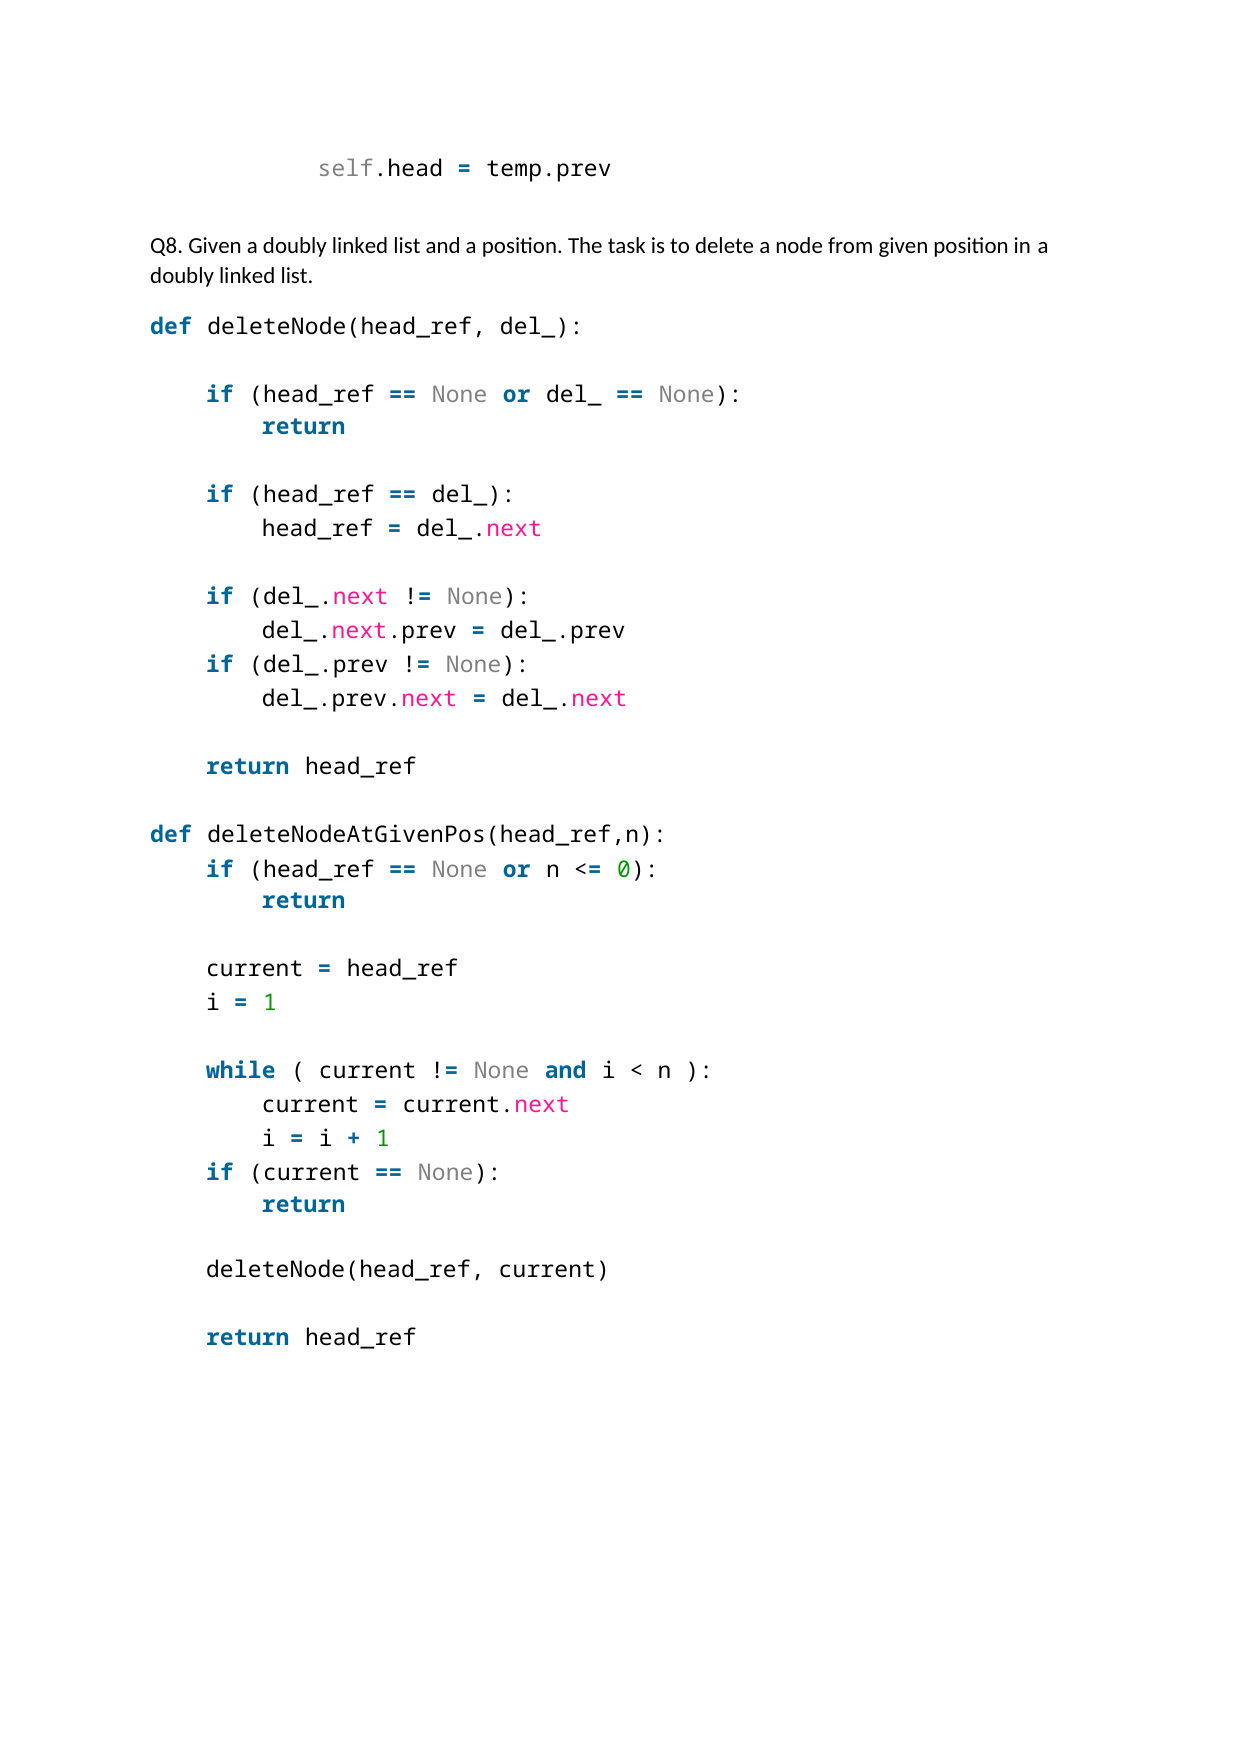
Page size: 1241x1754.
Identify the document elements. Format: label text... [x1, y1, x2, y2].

text if (head_ref == None or del_ == None): [150, 376, 1090, 410]
text Q8. Given a doubly linked list and a position. The task is to delete a node from given position in a doubly linked list. [150, 231, 1090, 289]
text while ( current != None and i < n ): [150, 1052, 1090, 1086]
text del_.next.prev = del_.prev [150, 612, 1090, 646]
text return head_ref [150, 748, 1090, 782]
text current = head_ref [150, 949, 1090, 984]
text if (head_ref == None or n <= 0): [150, 850, 1090, 884]
text return head_ref [150, 1319, 1090, 1353]
text return [150, 1188, 1090, 1219]
text def deleteNode(head_ref, del_): [150, 308, 1090, 342]
text return [150, 410, 1090, 441]
text del_.prev.next = del_.next [150, 680, 1090, 714]
text if (del_.next != None): [150, 578, 1090, 612]
text current = current.next [150, 1086, 1090, 1120]
text self.head = temp.prev [150, 150, 1090, 184]
text if (current == None): [150, 1154, 1090, 1188]
text i = i + 1 [150, 1120, 1090, 1154]
text return [150, 884, 1090, 916]
text head_ref = del_.next [150, 509, 1090, 544]
text if (head_ref == del_): [150, 476, 1090, 509]
text if (del_.prev != None): [150, 646, 1090, 680]
text def deleteNodeAtGivenPos(head_ref,n): [150, 816, 1090, 850]
text deleteNode(head_ref, current) [150, 1253, 1090, 1284]
text i = 1 [150, 984, 1090, 1018]
